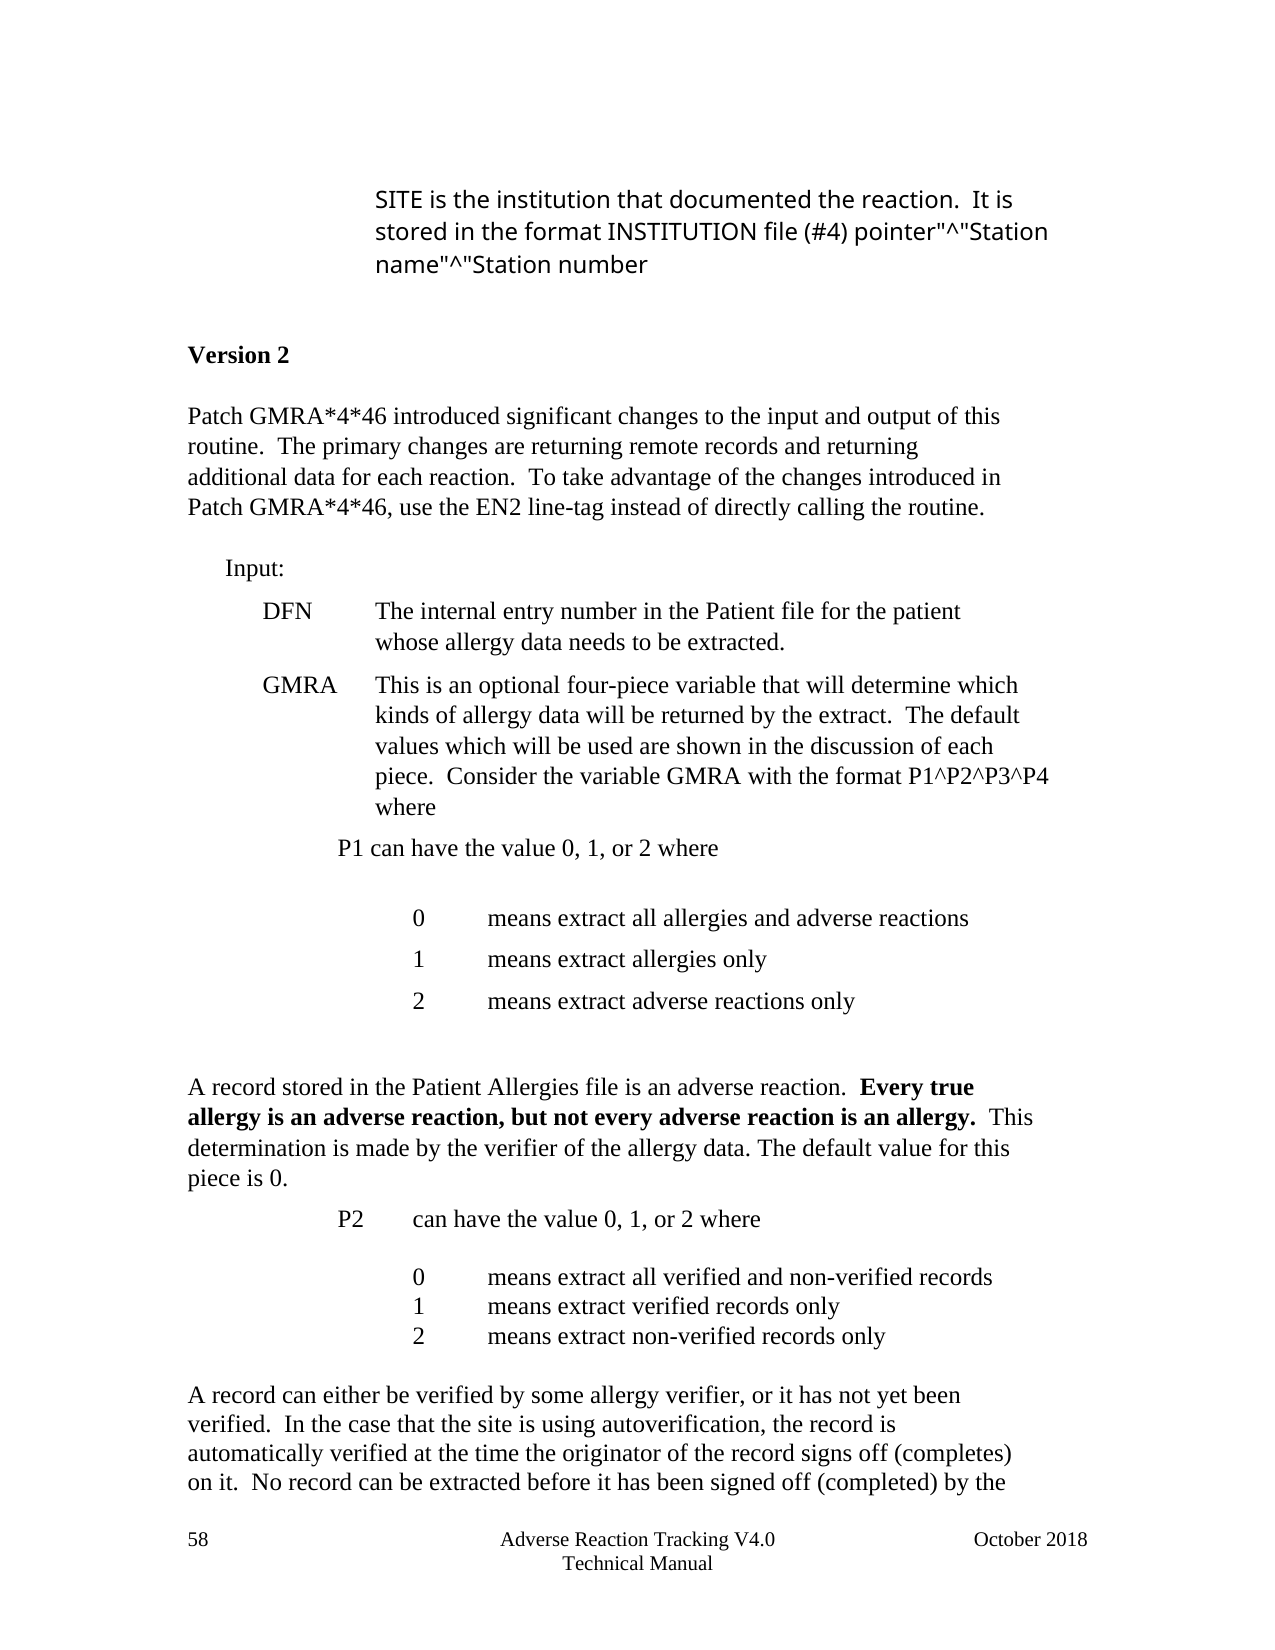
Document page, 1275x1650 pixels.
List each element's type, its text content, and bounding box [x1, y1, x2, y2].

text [187, 1381, 1031, 1496]
text 0 means extract all allergies and adverse reactions [412, 903, 1087, 932]
text 1 means extract verified records only [412, 1291, 1087, 1319]
text 2 means extract adverse reactions only [412, 986, 1087, 1014]
text Version 2 [187, 338, 1012, 368]
text GMRA This is an optional four-piece variable that will determine which kinds of allergy data will be returned by the extract. The default values which will be used are shown in the discussion of each piece. Consider the variable GMRA with the format P1^P2^P3^P4 where [262, 668, 1050, 821]
text Input: [187, 552, 1087, 582]
text 1 means extract allergies only [412, 944, 1087, 973]
text 2 means extract non-verified records only [412, 1319, 1012, 1350]
text P2 can have the value 0, 1, or 2 where [337, 1204, 1087, 1233]
text A record stored in the Patient Allergies file is an adverse reaction. Every true allergy is an adverse reaction, but not every adverse reaction is an allergy. This determination is made by the verifier of the allergy data. The default value for this piece is 0. [187, 1070, 1050, 1192]
text Patch GMRA*4*46 introduced significant changes to the input and output of this routine. The primary changes are returning remote records and returning additional data for each reaction. To take advantage of the changes introduced in Patch GMRA*4*46, use the EN2 line-tag instead of directly calling the routine. [187, 399, 1012, 521]
text 0 means extract all verified and non-verified records [412, 1262, 1087, 1291]
text SITE is the institution that documented the reaction. It is stored in the format INSTITUTION file (#4) pointer"^"Station name"^"Station number [375, 183, 1087, 280]
text P1 can have the value 0, 1, or 2 where [337, 833, 1087, 862]
text DFN The internal entry number in the Patient file for the patient whose allergy data needs to be extracted. [262, 594, 1012, 656]
